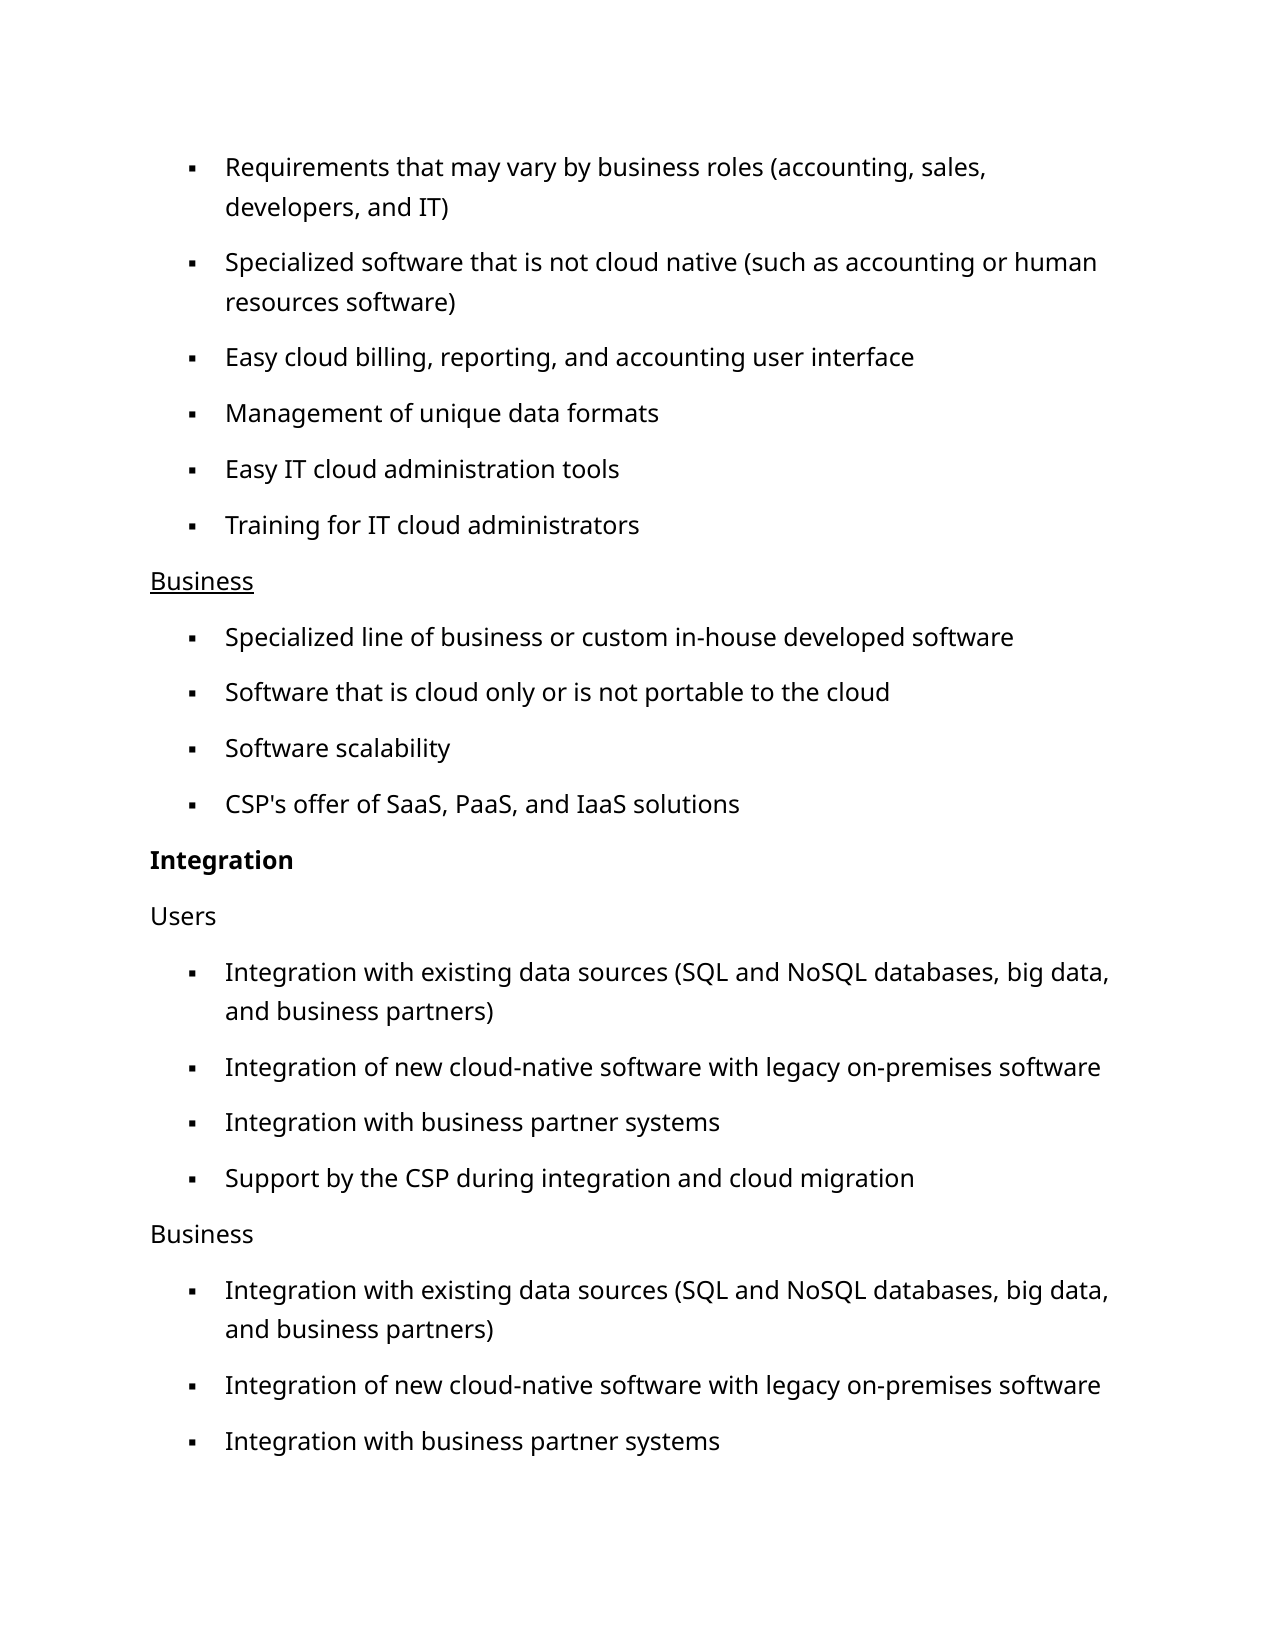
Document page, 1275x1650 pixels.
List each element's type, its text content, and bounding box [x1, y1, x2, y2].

list Integration with business partner systems [187, 1423, 1125, 1457]
list Integration with business partner systems [187, 1105, 1125, 1139]
list Integration with existing data sources (SQL and NoSQL databases, big data, and business partners) [187, 954, 1125, 1027]
list Specialized software that is not cloud native (such as accounting or human resources software) [187, 245, 1125, 318]
list Specialized line of business or custom in-house developed software [187, 619, 1125, 653]
text Business [150, 563, 1125, 597]
list Integration of new cloud-native software with legacy on-premises software [187, 1367, 1125, 1402]
text Users [150, 898, 1125, 932]
list Integration of new cloud-native software with legacy on-premises software [187, 1049, 1125, 1083]
list Requirements that may vary by business roles (accounting, sales, developers, and IT) [187, 150, 1125, 223]
list Software that is cloud only or is not portable to the cloud [187, 675, 1125, 709]
list Easy cloud billing, reporting, and accounting user interface [187, 340, 1125, 374]
list Integration with existing data sources (SQL and NoSQL databases, big data, and business partners) [187, 1272, 1125, 1346]
text Business [150, 1217, 1125, 1251]
list Easy IT cloud administration tools [187, 452, 1125, 486]
text Integration [150, 842, 1125, 877]
list Support by the CSP during integration and cloud migration [187, 1161, 1125, 1195]
list Management of unique data formats [187, 396, 1125, 430]
list Software scalability [187, 731, 1125, 765]
list CSP's offer of SaaS, PaaS, and IaaS solutions [187, 787, 1125, 821]
list Training for IT cloud administrators [187, 507, 1125, 542]
